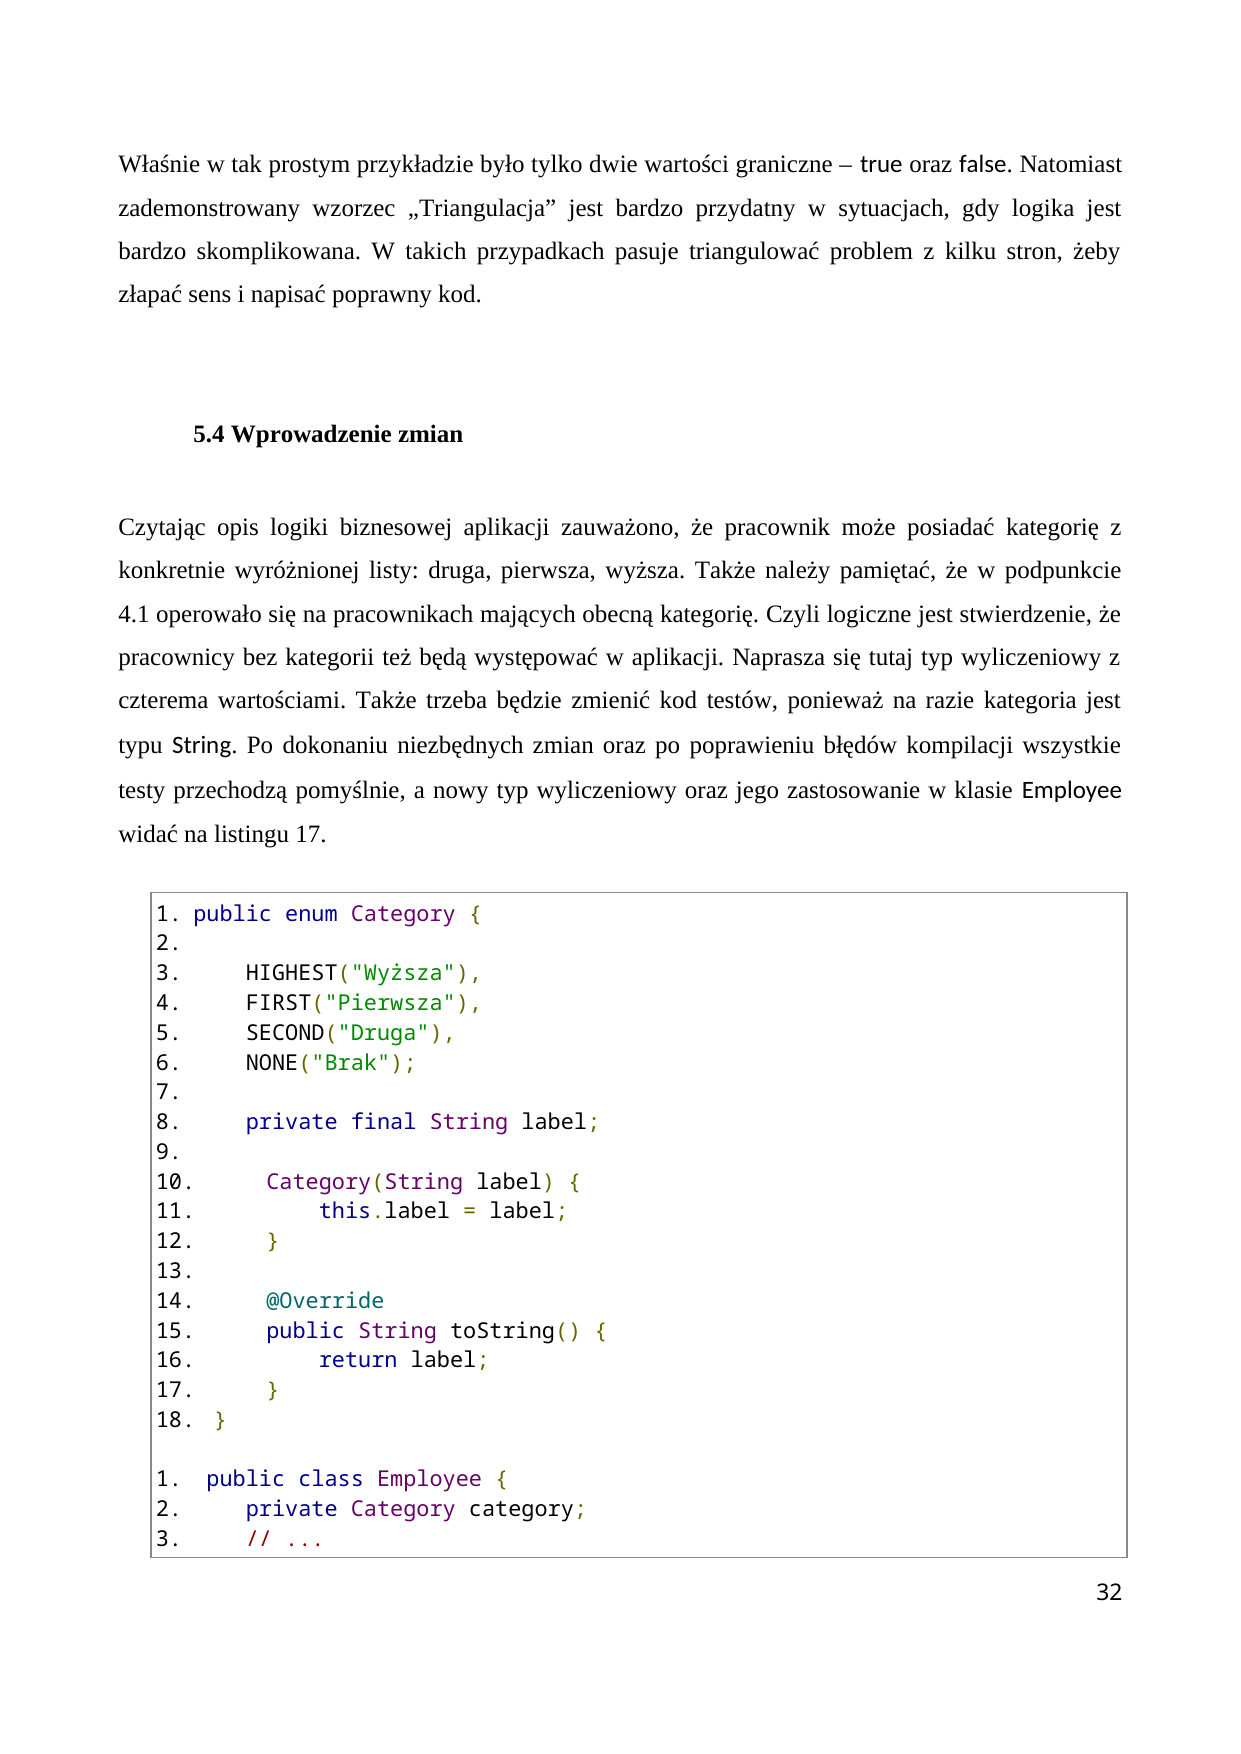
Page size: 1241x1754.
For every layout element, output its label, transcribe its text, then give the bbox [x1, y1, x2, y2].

list public String toString() { [152, 1309, 1126, 1339]
list } [152, 1219, 1126, 1255]
list return label; [152, 1339, 1126, 1368]
list FIRST("Pierwsza"), [152, 981, 1126, 1011]
list SECOND("Druga"), [152, 1011, 1126, 1041]
text Czytając opis logiki biznesowej aplikacji zauważono, że pracownik może posiadać kategorię z konkretnie wyróżnionej listy: druga, pierwsza, wyższa. Także należy pamiętać, że w podpunkcie 4.1 operowało się na pracownikach mających obecną kategorię. Czyli logiczne jest stwierdzenie, że pracownicy bez kategorii też będą występować w aplikacji. Naprasza się tutaj typ wyliczeniowy z czterema wartościami. Także trzeba będzie zmienić kod testów, ponieważ na razie kategoria jest typu String. Po dokonaniu niezbędnych zmian oraz po poprawieniu błędów kompilacji wszystkie testy przechodzą pomyślnie, a nowy typ wyliczeniowy oraz jego zastosowanie w klasie Employee widać na listingu 17. [118, 512, 1122, 848]
list HIGHEST("Wyższa"), [152, 951, 1126, 981]
list } [152, 1368, 1126, 1398]
list public class Employee { [152, 1457, 1126, 1487]
list private final String label; [152, 1100, 1126, 1136]
list private Category category; [152, 1487, 1126, 1517]
list } [152, 1398, 1126, 1434]
list Category(String label) { [152, 1160, 1126, 1190]
list // ... [152, 1517, 1126, 1557]
subtitle 5.4 Wprowadzenie zmian [118, 419, 1122, 502]
list this.label = label; [152, 1190, 1126, 1219]
list public enum Category { [152, 893, 1126, 927]
text Właśnie w tak prostym przykładzie było tylko dwie wartości graniczne – true oraz false. Natomiast zademonstrowany wzorzec „Triangulacja” jest bardzo przydatny w sytuacjach, gdy logika jest bardzo skomplikowana. W takich przypadkach pasuje triangulować problem z kilku stron, żeby złapać sens i napisać poprawny kod. [118, 148, 1122, 308]
list NONE("Brak"); [152, 1041, 1126, 1076]
list @Override [152, 1279, 1126, 1309]
